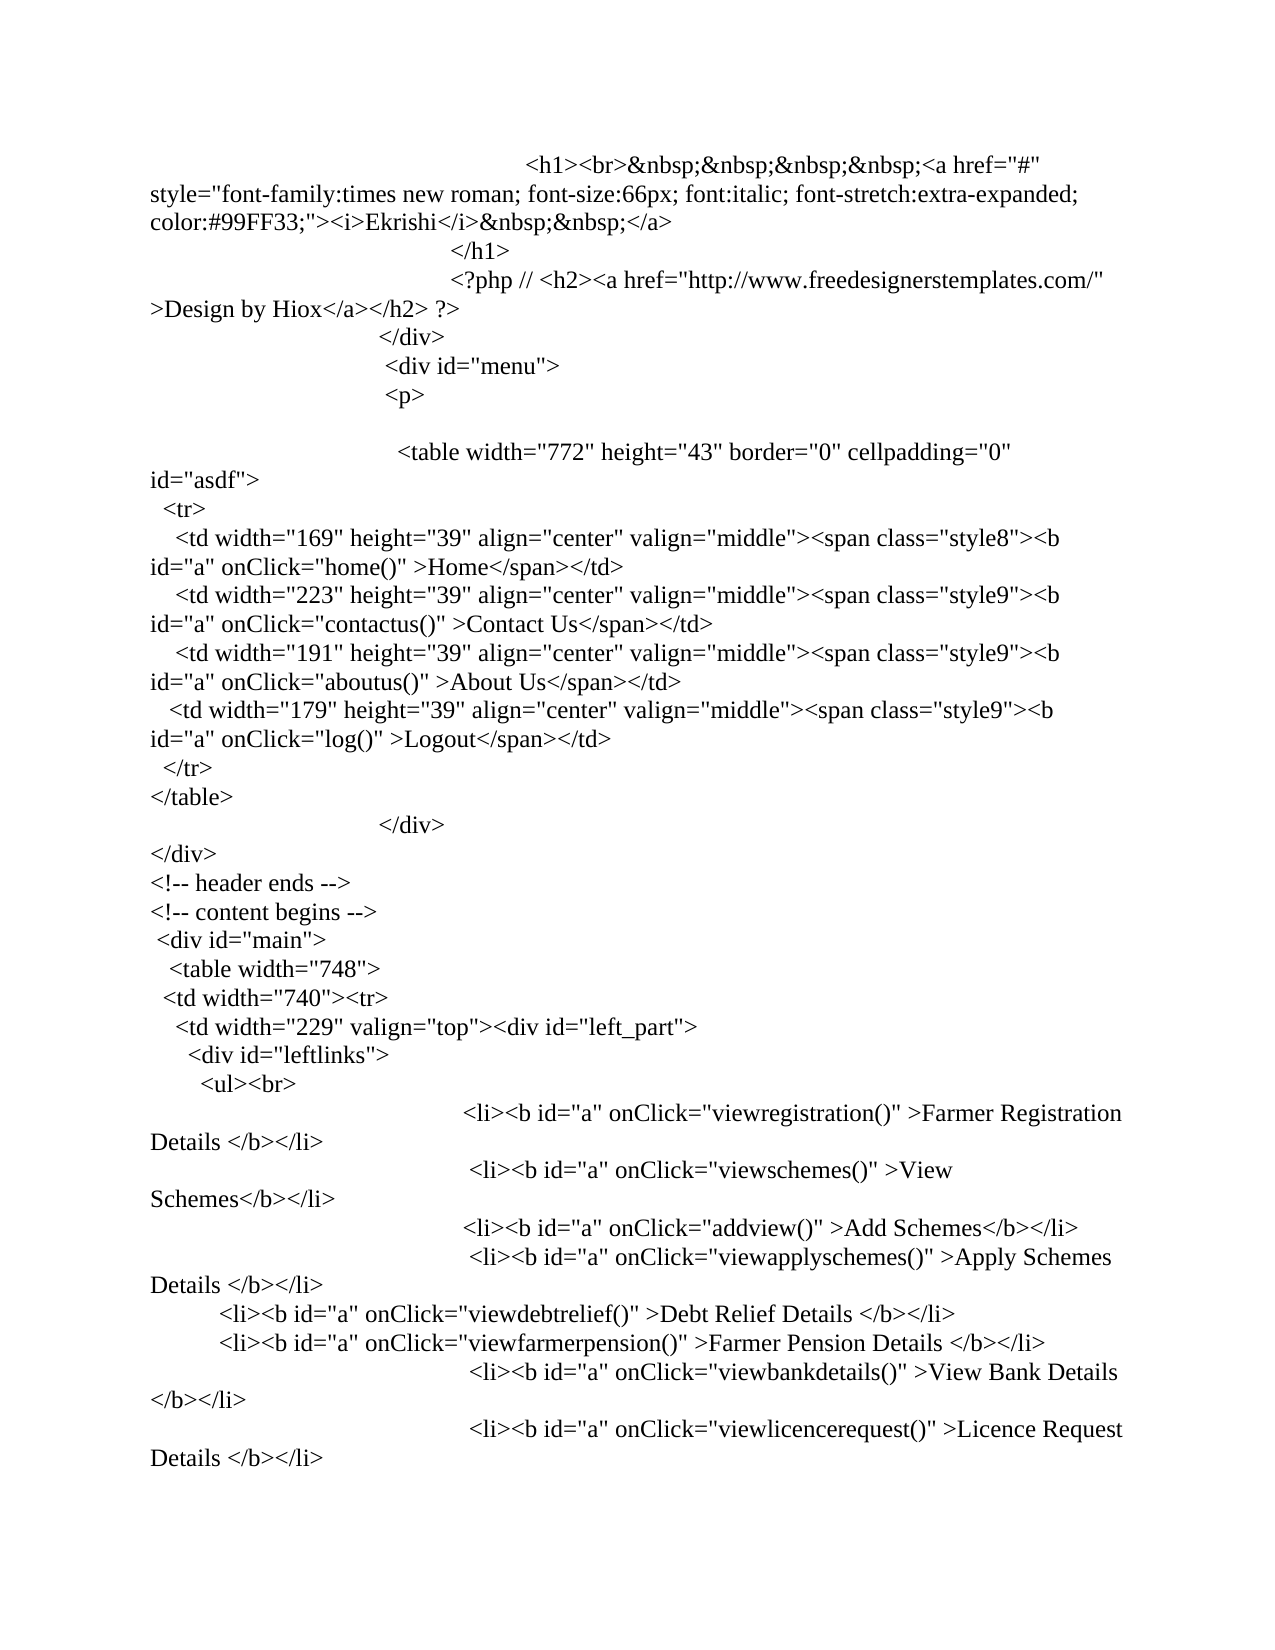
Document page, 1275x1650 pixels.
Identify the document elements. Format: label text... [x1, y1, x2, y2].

text <li><b id="a" onClick="viewapplyschemes()" >Apply Schemes Details </b></li> [150, 1242, 1125, 1299]
text <td width="169" height="39" align="center" valign="middle"><span class="style8"><b id="a" onClick="home()" >Home</span></td> [150, 523, 1125, 581]
text <ul><br> [150, 1069, 1125, 1098]
text </div> [150, 839, 1125, 868]
text <td width="179" height="39" align="center" valign="middle"><span class="style9"><b id="a" onClick="log()" >Logout</span></td> [150, 696, 1125, 753]
text <tr> [150, 494, 1125, 523]
text <table width="772" height="43" border="0" cellpadding="0" id="asdf"> [150, 437, 1125, 494]
text <li><b id="a" onClick="addview()" >Add Schemes</b></li> [150, 1213, 1125, 1242]
text <li><b id="a" onClick="viewlicencerequest()" >Licence Request Details </b></li> [150, 1414, 1125, 1472]
text <h1><br>&nbsp;&nbsp;&nbsp;&nbsp;<a href="#" style="font-family:times new roman; font-size:66px; font:italic; font-stretch:extra-expanded; color:#99FF33;"><i>Ekrishi</i>&nbsp;&nbsp;</a> [150, 150, 1125, 236]
text </div> [150, 322, 1125, 351]
text <li><b id="a" onClick="viewschemes()" >View Schemes</b></li> [150, 1156, 1125, 1213]
text <div id="main"> [150, 926, 1125, 954]
text <!-- header ends --> [150, 868, 1125, 897]
text <td width="223" height="39" align="center" valign="middle"><span class="style9"><b id="a" onClick="contactus()" >Contact Us</span></td> [150, 581, 1125, 638]
text <td width="740"><tr> [150, 983, 1125, 1012]
text <!-- content begins --> [150, 897, 1125, 926]
text <li><b id="a" onClick="viewfarmerpension()" >Farmer Pension Details </b></li> [150, 1328, 1125, 1357]
text <li><b id="a" onClick="viewregistration()" >Farmer Registration Details </b></li> [150, 1098, 1125, 1156]
text </div> [150, 811, 1125, 839]
text </h1> [150, 236, 1125, 265]
text <p> [150, 380, 1125, 409]
text <div id="menu"> [150, 351, 1125, 380]
text <div id="leftlinks"> [150, 1041, 1125, 1069]
text <li><b id="a" onClick="viewdebtrelief()" >Debt Relief Details </b></li> [150, 1299, 1125, 1328]
text <?php // <h2><a href="http://www.freedesignerstemplates.com/" >Design by Hiox</a></h2> ?> [150, 265, 1125, 322]
text <td width="191" height="39" align="center" valign="middle"><span class="style9"><b id="a" onClick="aboutus()" >About Us</span></td> [150, 638, 1125, 696]
text <li><b id="a" onClick="viewbankdetails()" >View Bank Details </b></li> [150, 1357, 1125, 1414]
text <table width="748"> [150, 954, 1125, 983]
text </table> [150, 782, 1125, 811]
text </tr> [150, 753, 1125, 782]
text <td width="229" valign="top"><div id="left_part"> [150, 1012, 1125, 1041]
